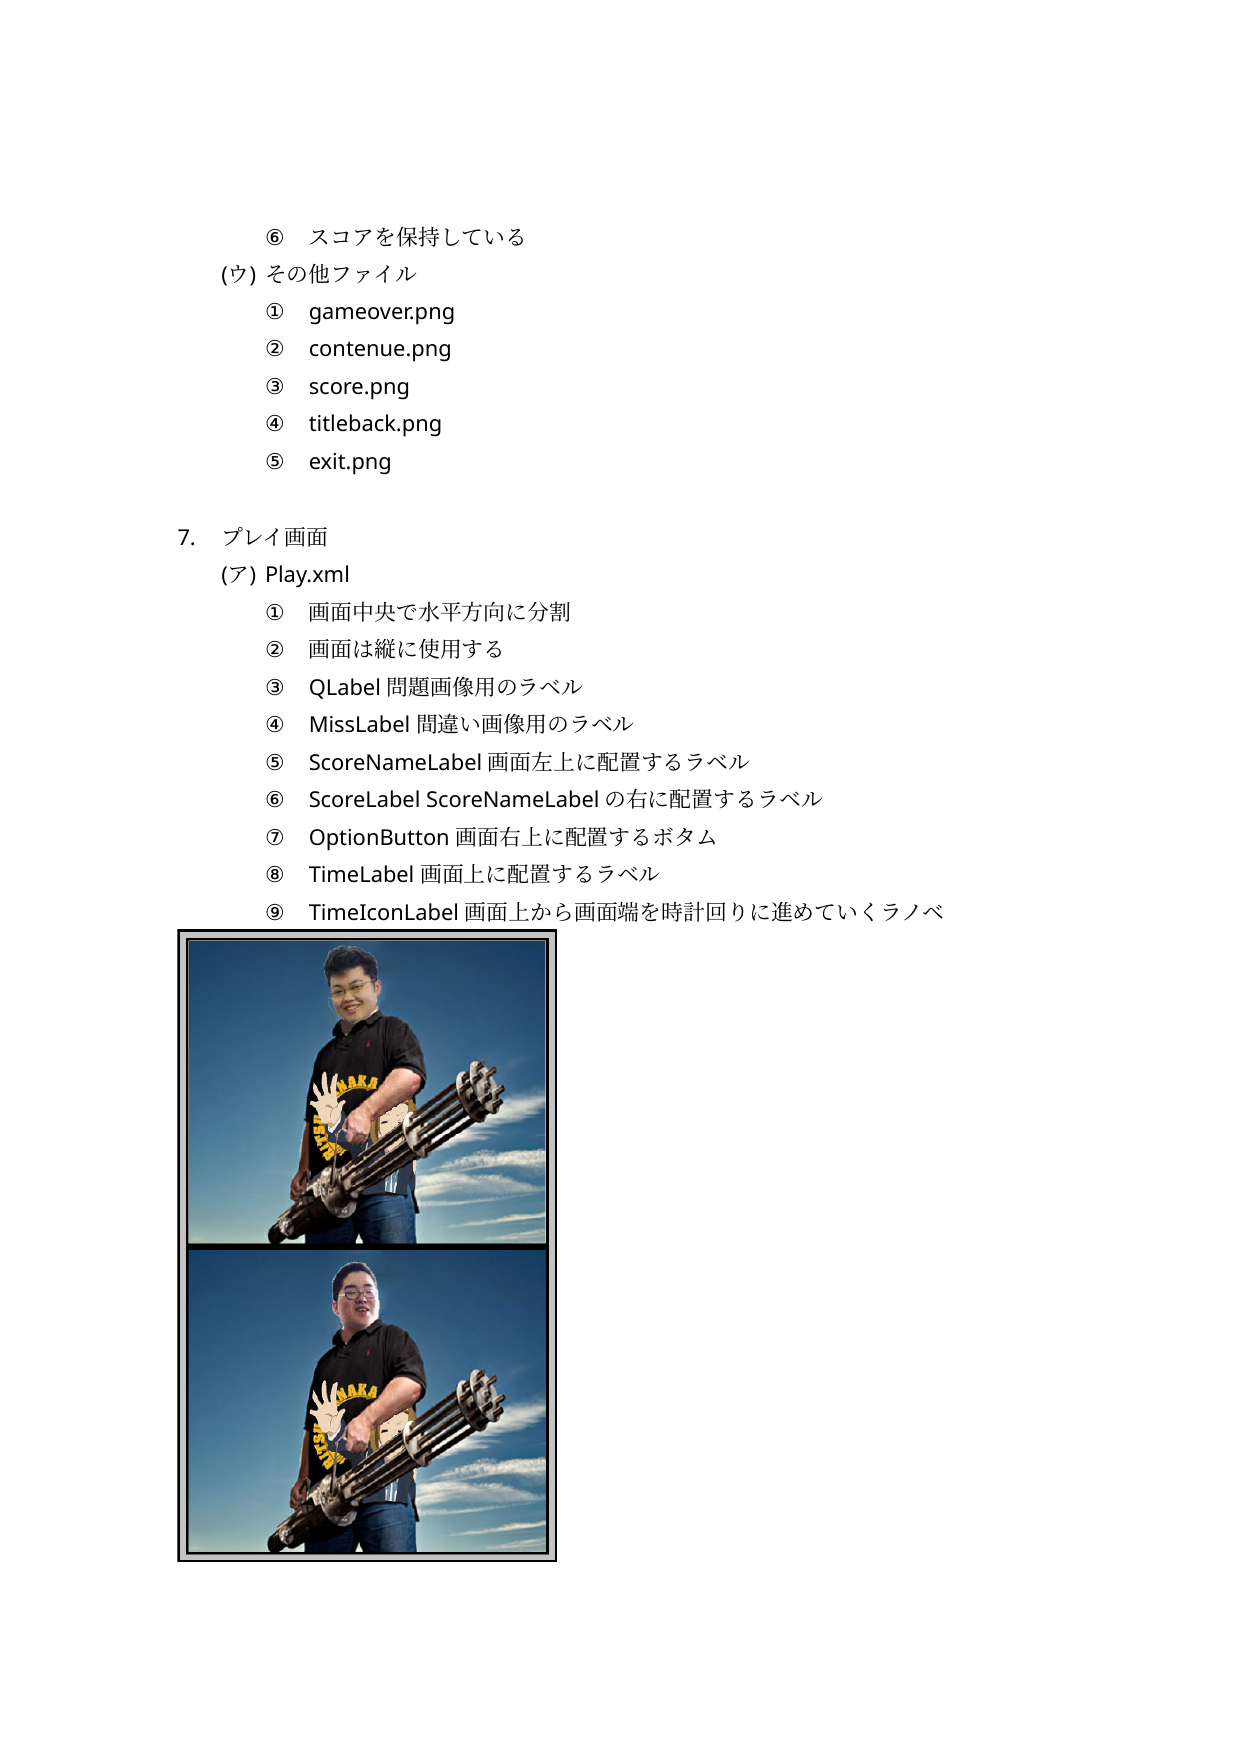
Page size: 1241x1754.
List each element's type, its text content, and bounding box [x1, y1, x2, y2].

list 画面中央で水平方向に分割 [265, 592, 1063, 629]
list その他ファイル [221, 254, 1063, 292]
list contenue.png [265, 329, 1063, 367]
list MissLabel 間違い画像用のラベル [265, 704, 1063, 742]
list QLabel 問題画像用のラベル [265, 667, 1063, 704]
list スコアを保持している [265, 217, 1063, 254]
list プレイ画面 [177, 517, 1063, 554]
list OptionButton 画面右上に配置するボタム [265, 817, 1063, 854]
list TimeLabel 画面上に配置するラベル [265, 854, 1063, 892]
list score.png [265, 367, 1063, 404]
list exit.png [265, 442, 1063, 479]
list gameover.png [265, 292, 1063, 329]
list ScoreLabel ScoreNameLabelの右に配置するラベル [265, 779, 1063, 817]
list ScoreNameLabel 画面左上に配置するラベル [265, 742, 1063, 779]
list TimeIconLabel 画面上から画面端を時計回りに進めていくラノベ [265, 892, 1063, 929]
list Play.xml [221, 554, 1063, 592]
list titleback.png [265, 404, 1063, 442]
picture [177, 929, 557, 1562]
list 画面は縦に使用する [265, 629, 1063, 667]
